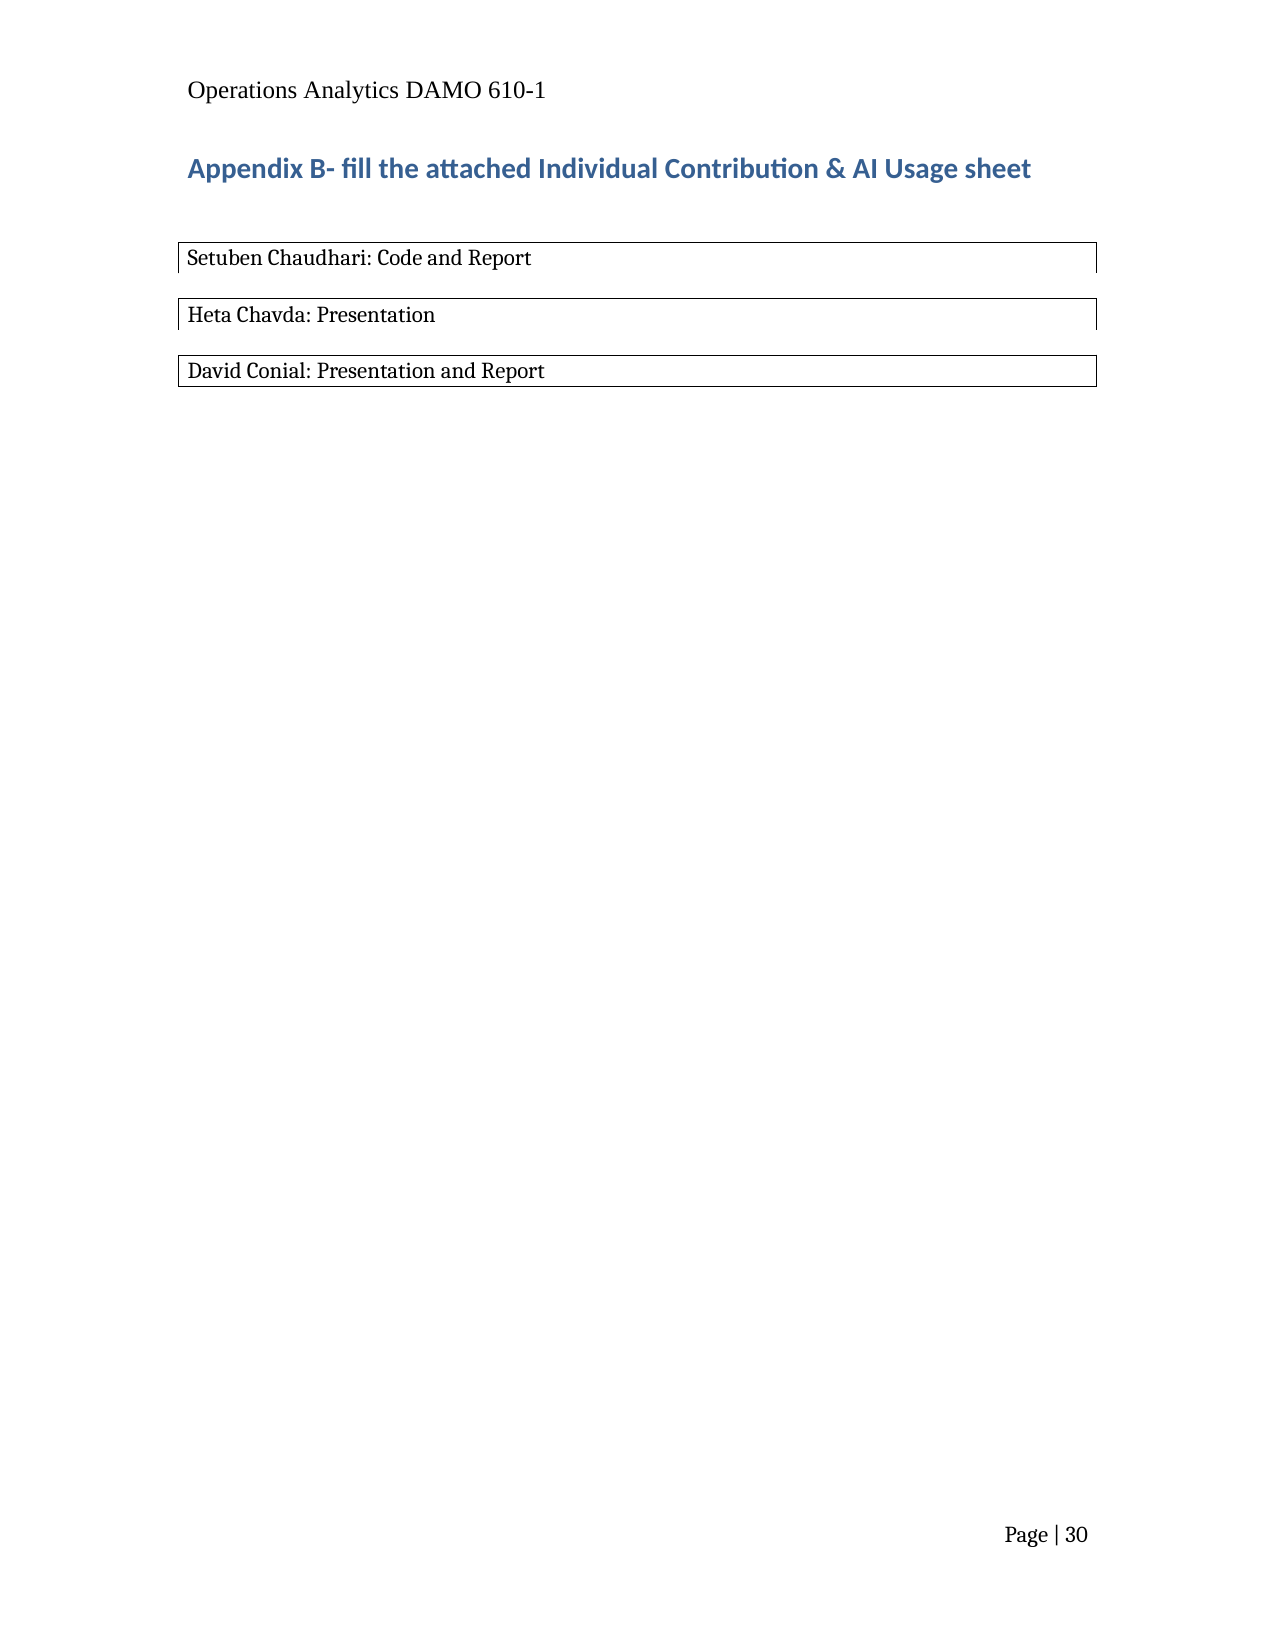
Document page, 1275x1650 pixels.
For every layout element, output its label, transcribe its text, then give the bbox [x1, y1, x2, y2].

text Heta Chavda: Presentation [179, 299, 1096, 330]
text Setuben Chaudhari: Code and Report [179, 243, 1096, 273]
subtitle Appendix B- fill the attached Individual Contribution & AI Usage sheet [187, 150, 1087, 186]
text David Conial: Presentation and Report [179, 356, 1096, 386]
